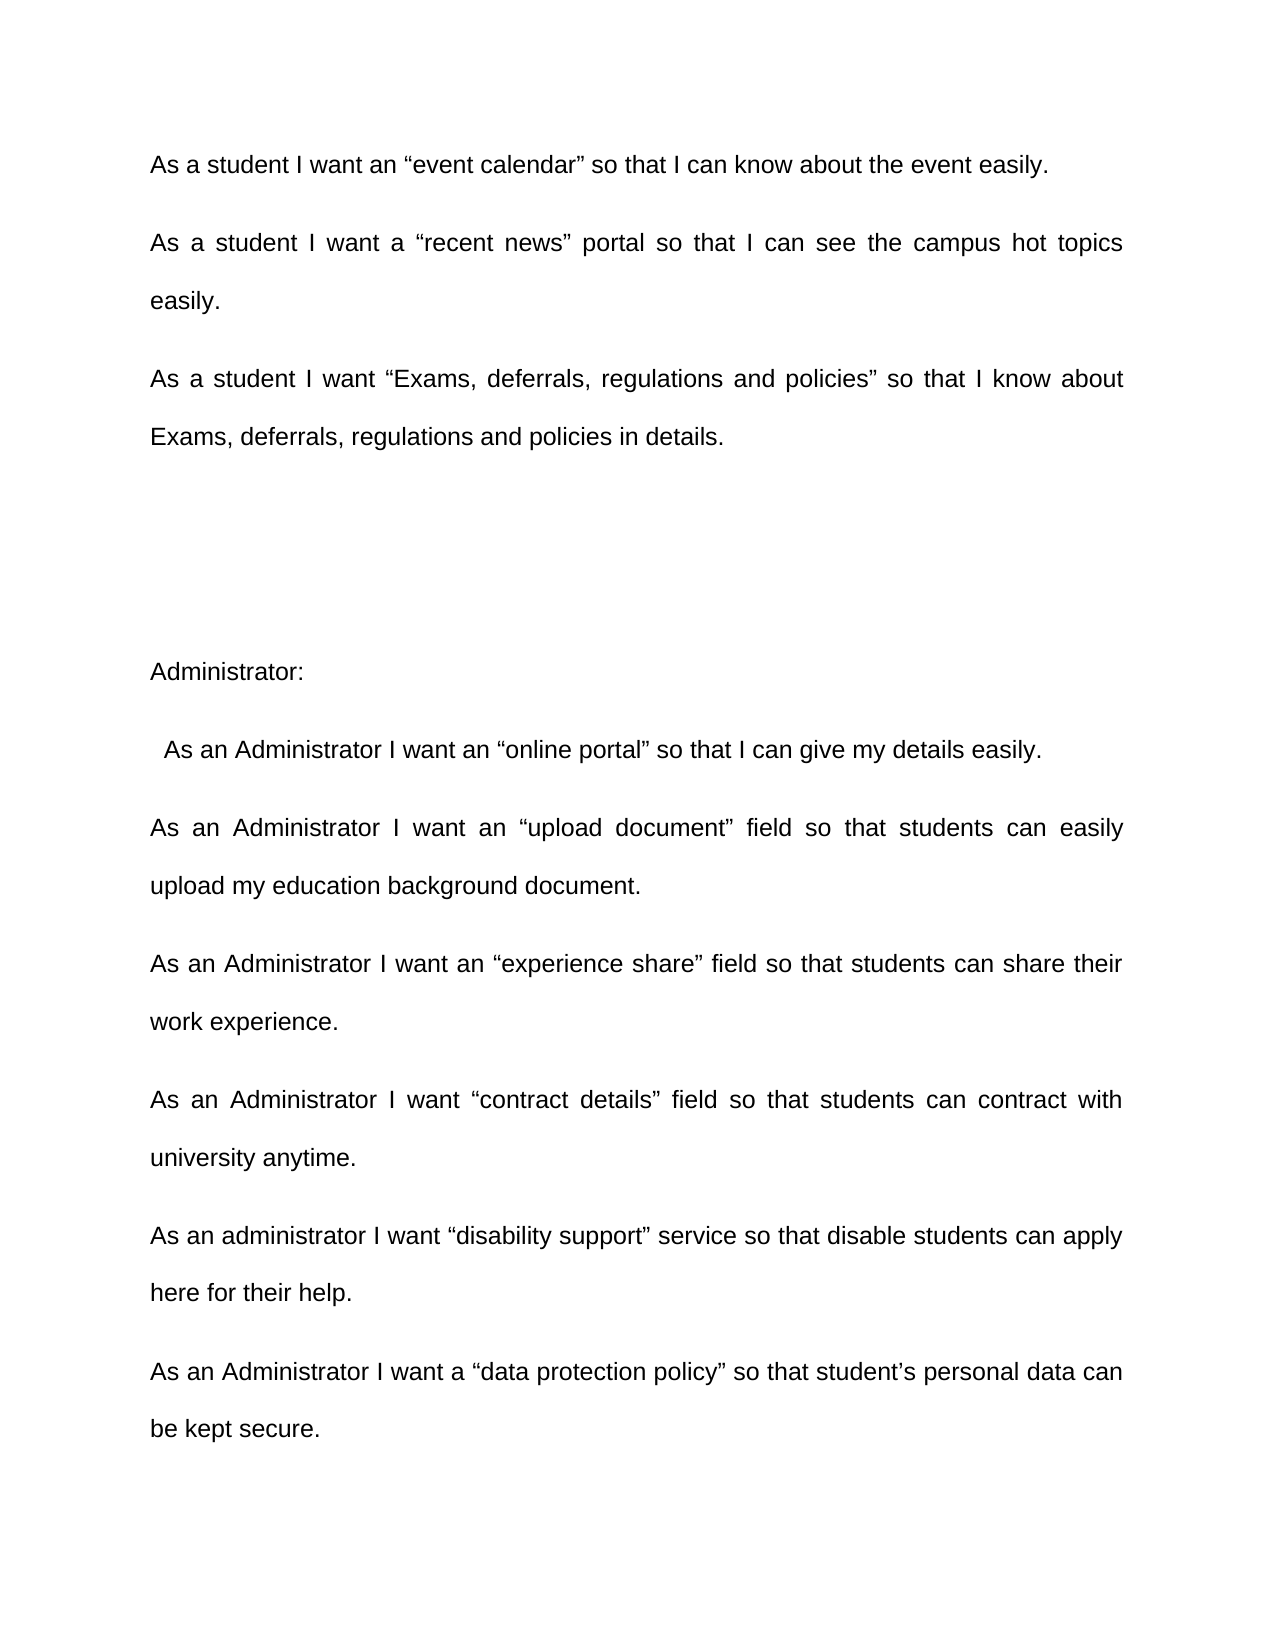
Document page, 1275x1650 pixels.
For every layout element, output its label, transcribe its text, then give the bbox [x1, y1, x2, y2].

text As a student I want an “event calendar” so that I can know about the event easily. [150, 150, 1125, 179]
text As an Administrator I want an “experience share” field so that students can share their work experience. [150, 949, 1125, 1035]
text As an Administrator I want a “data protection policy” so that student’s personal data can be kept secure. [150, 1357, 1125, 1443]
text As an administrator I want “disability support” service so that disable students can apply here for their help. [150, 1221, 1125, 1307]
text As an Administrator I want “contract details” field so that students can contract with university anytime. [150, 1085, 1125, 1171]
text As an Administrator I want an “online portal” so that I can give my details easily. [150, 735, 1125, 764]
text As an Administrator I want an “upload document” field so that students can easily upload my education background document. [150, 813, 1125, 899]
text As a student I want a “recent news” portal so that I can see the campus hot topics easily. [150, 228, 1125, 314]
text Administrator: [150, 657, 1125, 685]
text As a student I want “Exams, deferrals, regulations and policies” so that I know about Exams, deferrals, regulations and policies in details. [150, 364, 1125, 450]
